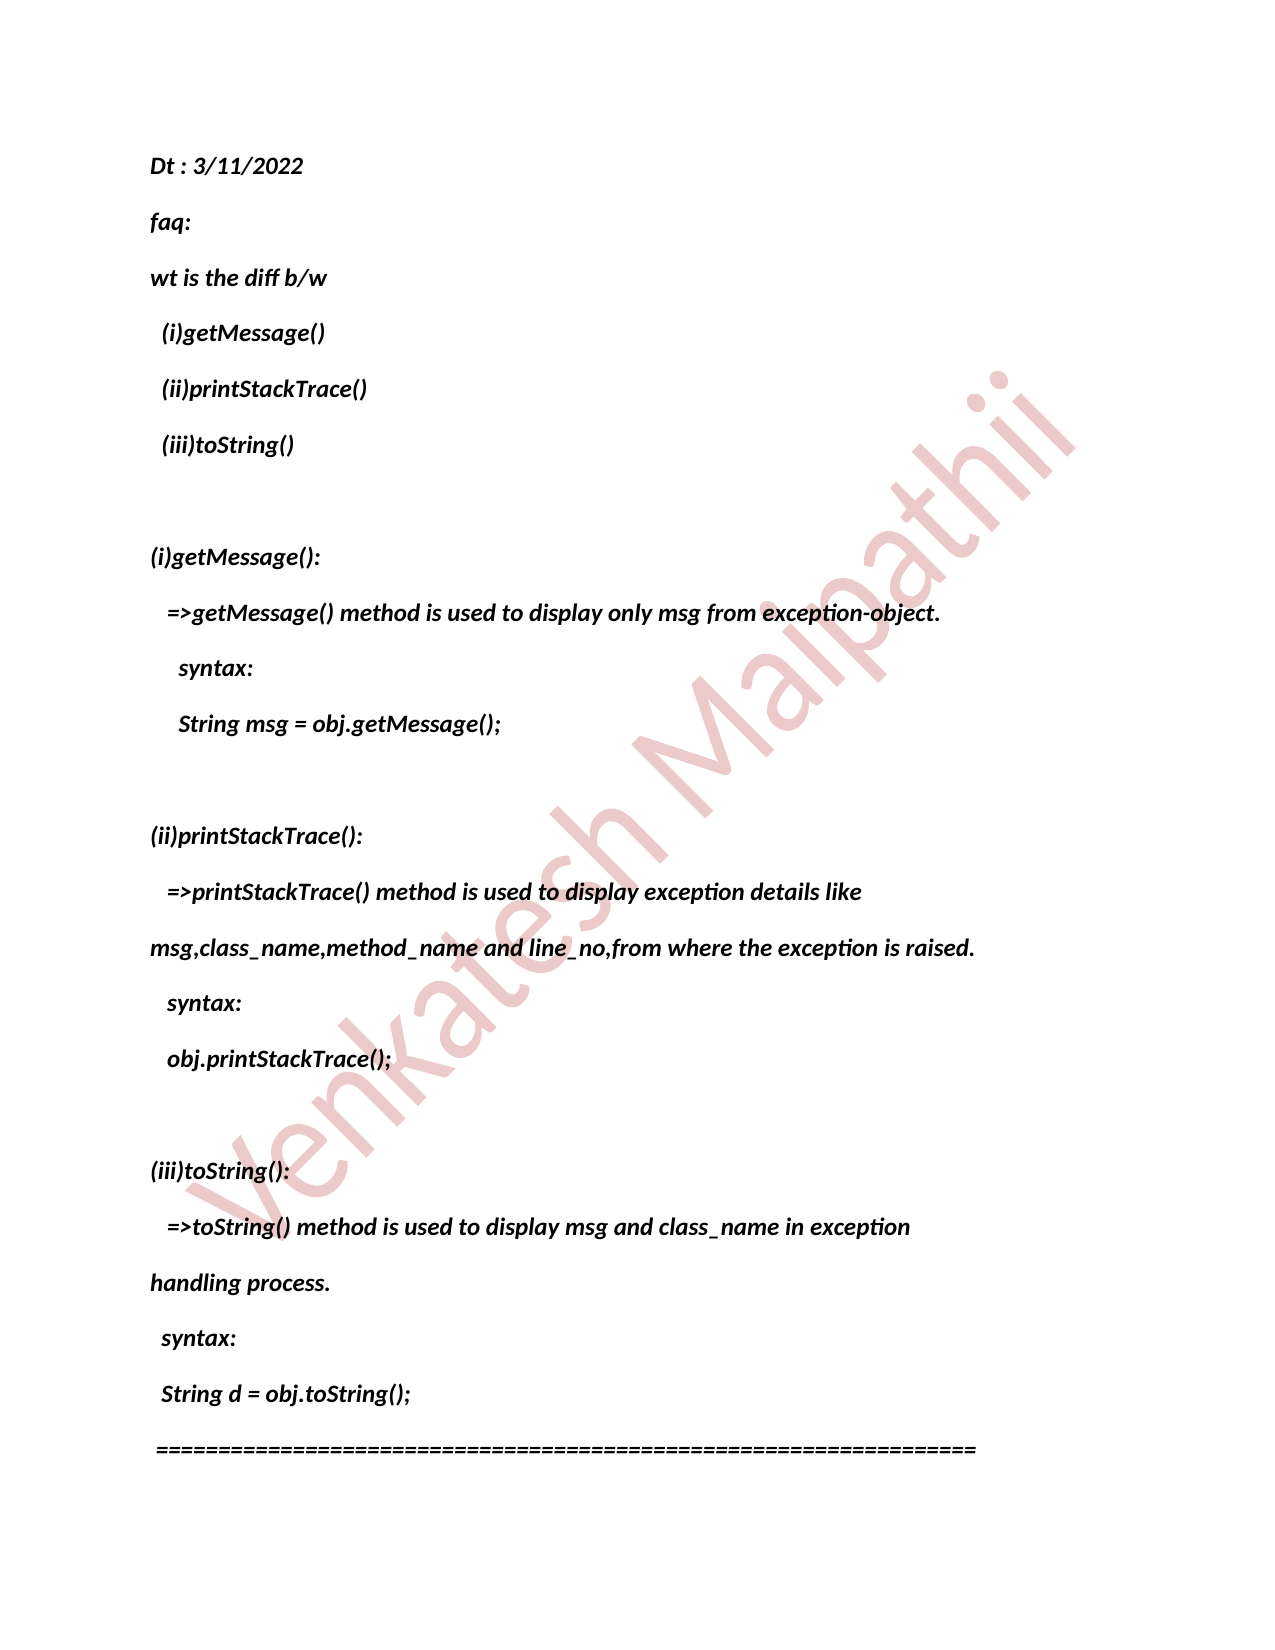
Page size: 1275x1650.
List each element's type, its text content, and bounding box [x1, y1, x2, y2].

text wt is the diff b/w [150, 262, 1125, 292]
text msg,class_name,method_name and line_no,from where the exception is raised. [150, 932, 1125, 962]
text (iii)toString(): [150, 1155, 1125, 1186]
text handling process. [150, 1267, 1125, 1297]
text ================================================================== [150, 1434, 1125, 1465]
text Dt : 3/11/2022 [150, 150, 1125, 181]
text syntax: [150, 987, 1125, 1018]
text faq: [150, 206, 1125, 236]
text syntax: [150, 1322, 1125, 1353]
text String d = obj.toString(); [150, 1378, 1125, 1409]
text obj.printStackTrace(); [150, 1043, 1125, 1074]
text (i)getMessage() [150, 317, 1125, 348]
text String msg = obj.getMessage(); [150, 708, 1125, 739]
text =>toString() method is used to display msg and class_name in exception [150, 1211, 1125, 1241]
text (i)getMessage(): [150, 541, 1125, 571]
text =>printStackTrace() method is used to display exception details like [150, 876, 1125, 906]
text (iii)toString() [150, 429, 1125, 460]
text (ii)printStackTrace(): [150, 820, 1125, 851]
text =>getMessage() method is used to display only msg from exception-object. [150, 597, 1125, 627]
text syntax: [150, 652, 1125, 683]
text (ii)printStackTrace() [150, 373, 1125, 404]
